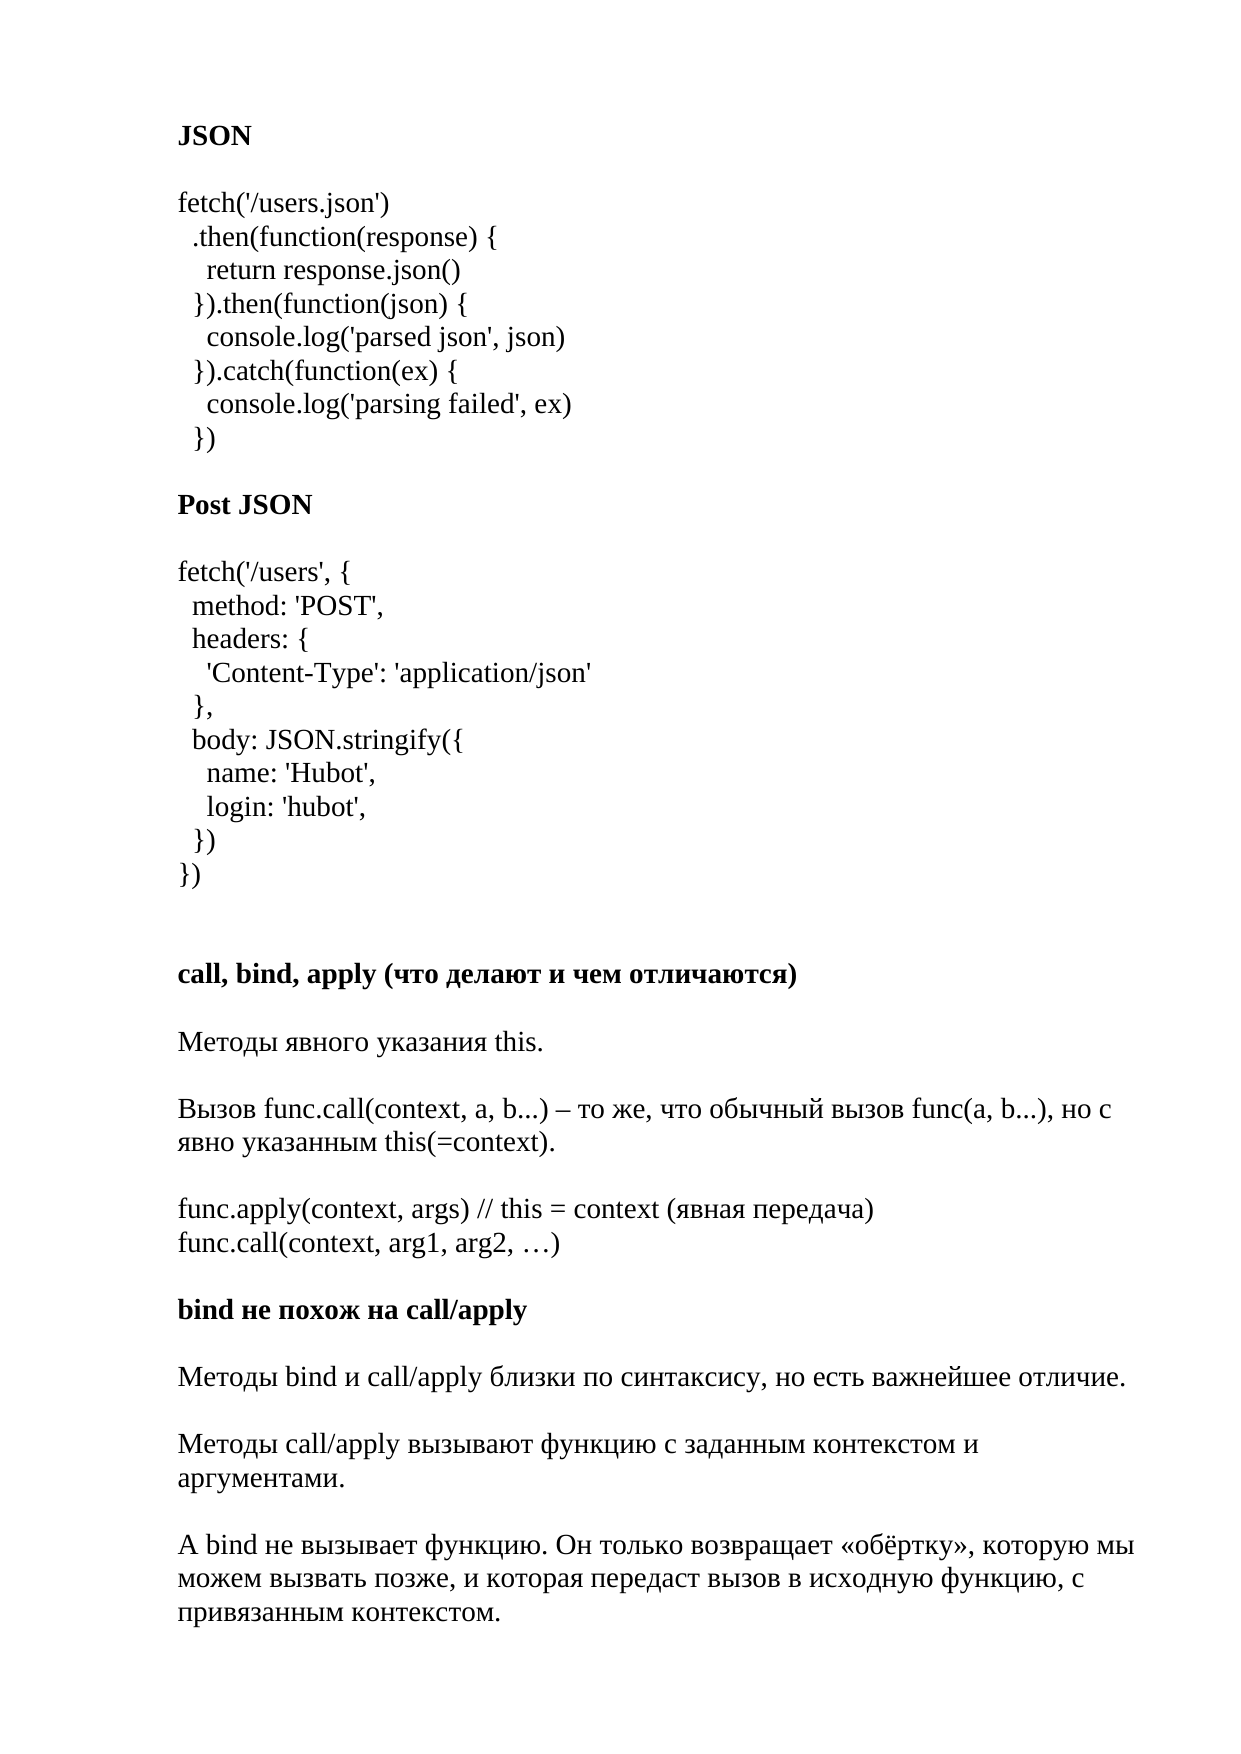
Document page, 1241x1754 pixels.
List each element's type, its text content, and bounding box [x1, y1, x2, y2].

text 'Content-Type': 'application/json' [177, 655, 1152, 688]
text .then(function(response) { [177, 219, 1152, 252]
text headers: { [177, 621, 1152, 655]
text return response.json() [177, 252, 1152, 286]
text func.apply(context, args) // this = context (явная передача) [177, 1191, 1152, 1225]
text }) [177, 420, 1152, 453]
text login: 'hubot', [177, 789, 1152, 822]
text Методы call/apply вызывают функцию с заданным контекстом и аргументами. [177, 1426, 1152, 1493]
text }) [177, 856, 1152, 889]
text func.call(context, arg1, arg2, …) [177, 1225, 1152, 1258]
text Post JSON [177, 487, 1152, 521]
text bind не похож на call/apply [177, 1292, 1152, 1326]
text method: 'POST', [177, 588, 1152, 621]
text fetch('/users', { [177, 554, 1152, 588]
text А bind не вызывает функцию. Он только возвращает «обёртку», которую мы можем вызвать позже, и которая передаст вызов в исходную функцию, с привязанным контекстом. [177, 1527, 1152, 1627]
text Методы явного указания this. [177, 1024, 1152, 1057]
text JSON [177, 118, 1152, 152]
text name: 'Hubot', [177, 755, 1152, 789]
text call, bind, apply (что делают и чем отличаются) [177, 957, 1152, 990]
text console.log('parsing failed', ex) [177, 386, 1152, 420]
text console.log('parsed json', json) [177, 319, 1152, 353]
text fetch('/users.json') [177, 185, 1152, 219]
text }) [177, 822, 1152, 856]
text Методы bind и call/apply близки по синтаксису, но есть важнейшее отличие. [177, 1359, 1152, 1393]
text }).catch(function(ex) { [177, 353, 1152, 386]
text }, [177, 688, 1152, 722]
text Вызов func.call(context, a, b...) – то же, что обычный вызов func(a, b...), но с явно указанным this(=context). [177, 1091, 1152, 1158]
text }).then(function(json) { [177, 286, 1152, 319]
text body: JSON.stringify({ [177, 722, 1152, 755]
